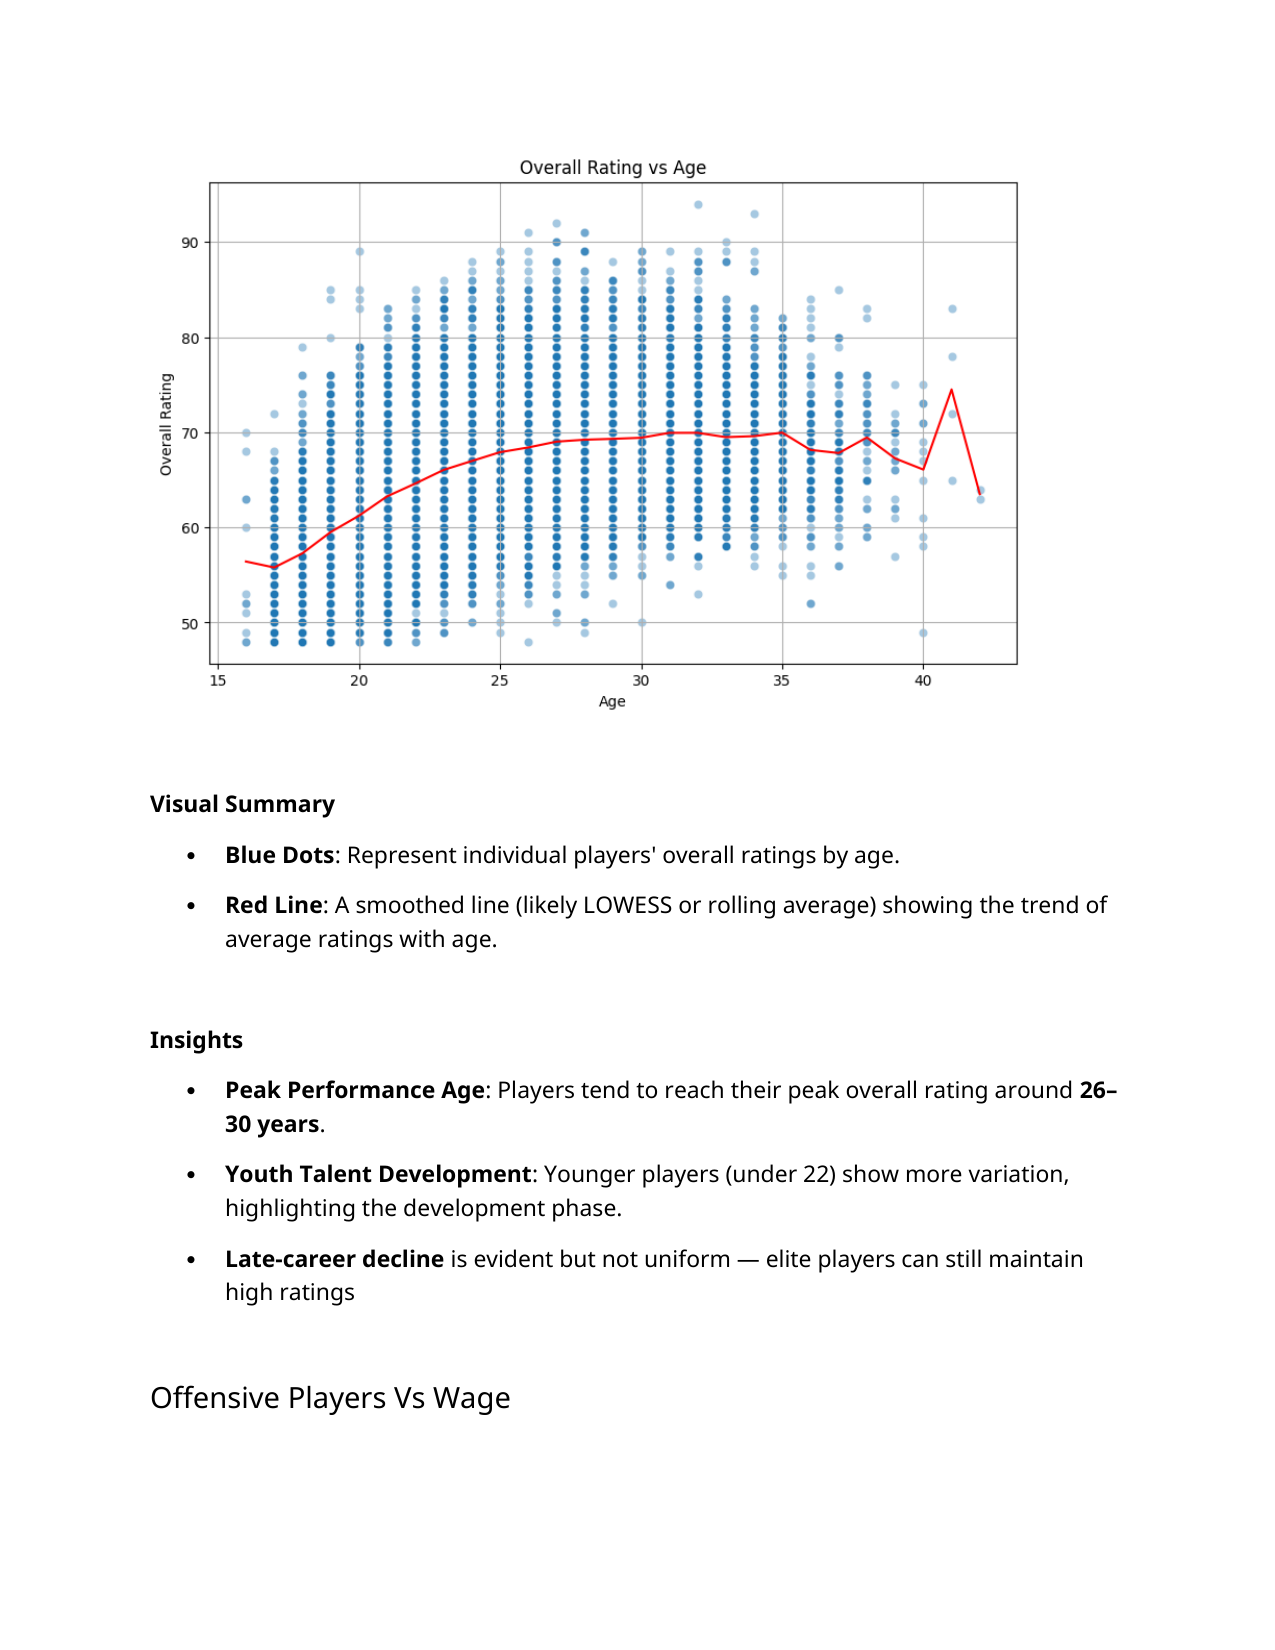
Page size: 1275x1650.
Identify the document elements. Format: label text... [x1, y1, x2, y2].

picture [150, 150, 1025, 719]
list Blue Dots: Represent individual players' overall ratings by age. [187, 839, 1125, 870]
text Visual Summary [150, 788, 1125, 820]
list Red Line: A smoothed line (likely LOWESS or rolling average) showing the trend of average ratings with age. [187, 889, 1125, 954]
list Peak Performance Age: Players tend to reach their peak overall rating around 26–30 years. [187, 1074, 1125, 1139]
text Offensive Players Vs Wage [150, 1377, 1125, 1417]
list Youth Talent Development: Younger players (under 22) show more variation, highlighting the development phase. [187, 1158, 1125, 1223]
text Insights [150, 1024, 1125, 1055]
list Late-career decline is evident but not uniform — elite players can still maintain high ratings [187, 1243, 1125, 1308]
